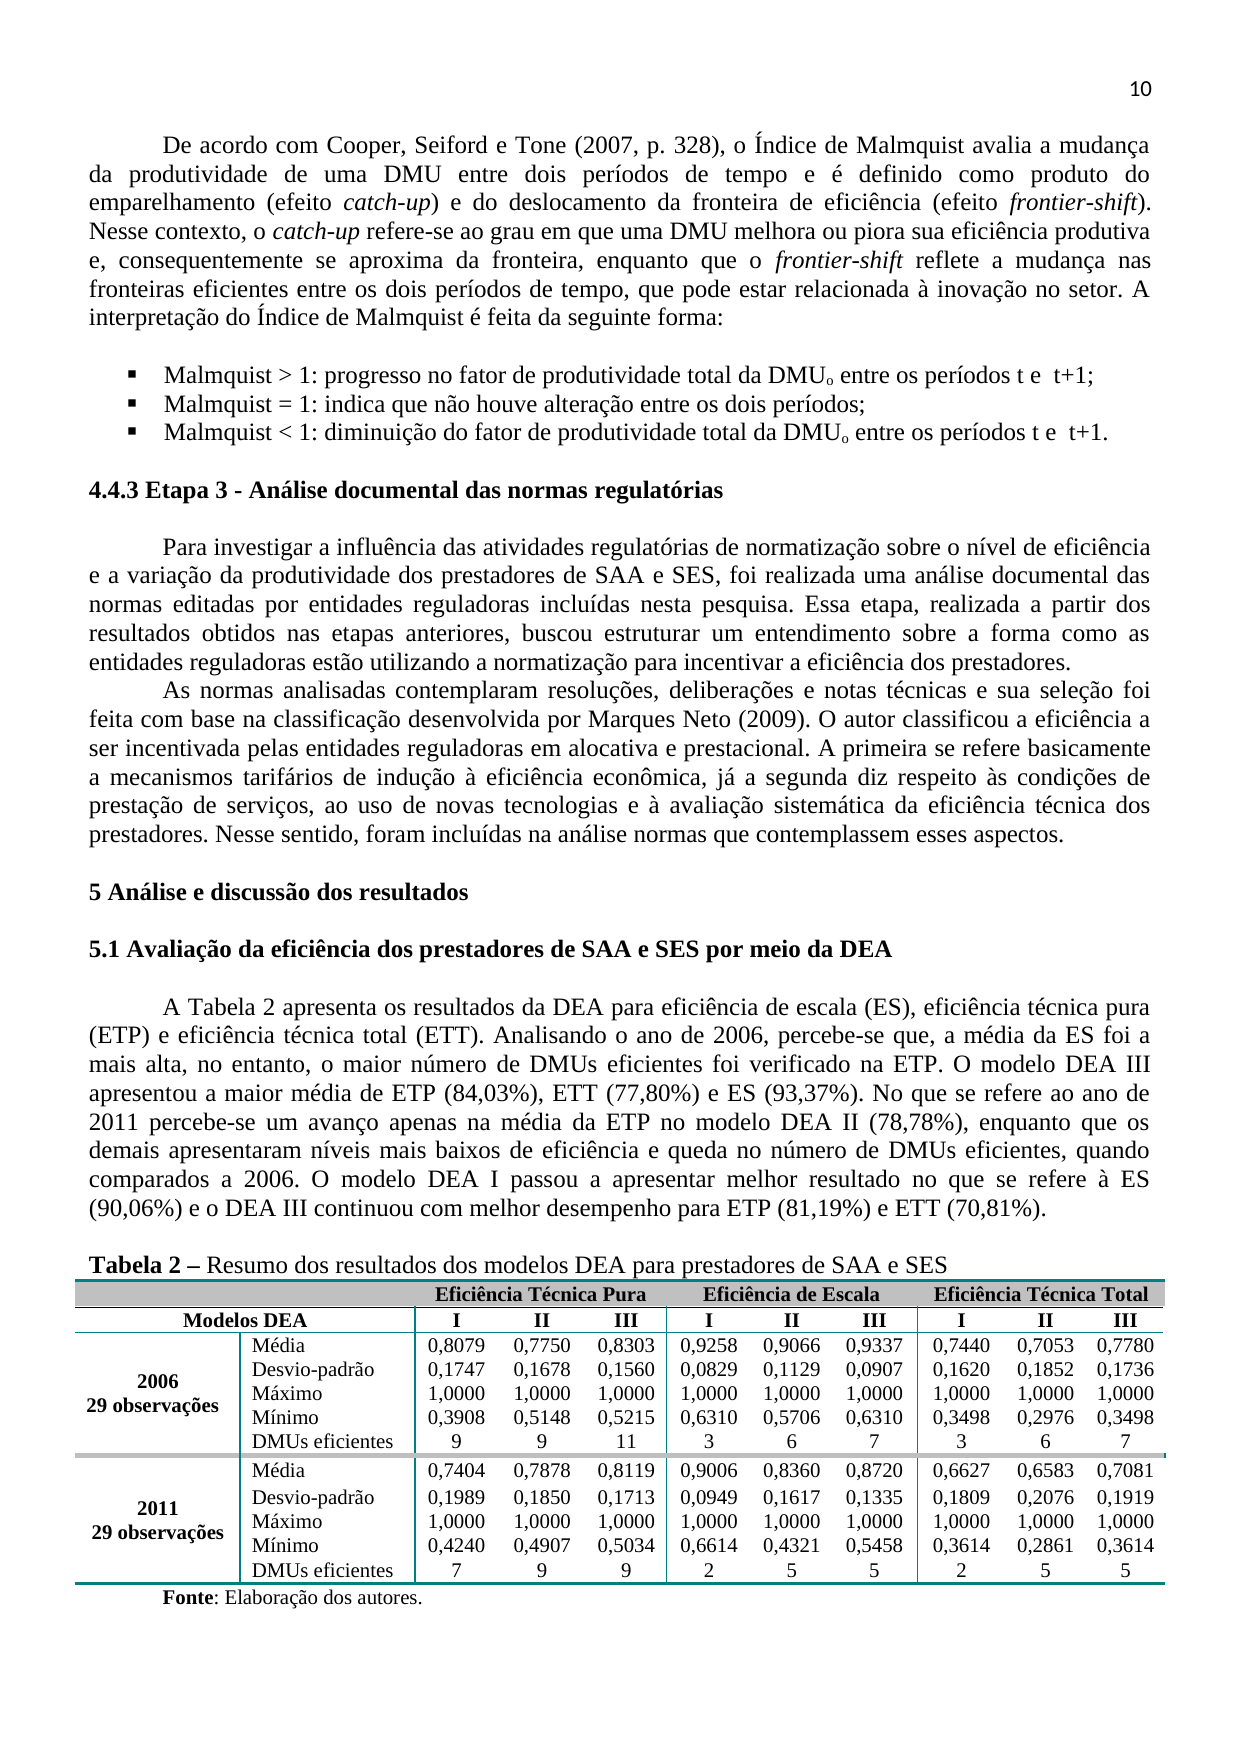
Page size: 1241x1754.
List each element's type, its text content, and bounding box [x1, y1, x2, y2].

table_cell 1,0000 [918, 1381, 1006, 1405]
table_cell 0,5034 [586, 1534, 666, 1557]
table_cell 0,3908 [416, 1405, 497, 1429]
table_cell 0,1560 [586, 1357, 666, 1381]
table_cell 0,7404 [416, 1458, 497, 1482]
list Malmquist = 1: indica que não houve alteração entre os dois períodos; [126, 389, 1152, 417]
table_cell 0,7081 [1085, 1458, 1165, 1482]
table_cell 1,0000 [667, 1381, 752, 1405]
table_cell 1,0000 [1085, 1381, 1165, 1405]
table_cell 6 [752, 1429, 831, 1453]
table_cell 0,8720 [831, 1458, 917, 1482]
table_cell 0,9337 [831, 1333, 917, 1357]
table_cell Média [241, 1458, 414, 1482]
table_cell 0,5706 [752, 1405, 831, 1429]
table_cell 0,1335 [831, 1482, 917, 1509]
table_cell 5 [752, 1558, 831, 1582]
table_cell 1,0000 [498, 1381, 586, 1405]
table_cell I [667, 1308, 752, 1332]
table_cell 0,1852 [1006, 1357, 1085, 1381]
table_cell 0,1713 [586, 1482, 666, 1509]
table_cell 1,0000 [586, 1509, 666, 1533]
table_cell 7 [416, 1558, 497, 1582]
table_cell 0,7878 [498, 1458, 586, 1482]
table_cell 5 [1085, 1558, 1165, 1582]
table_cell DMUs eficientes [241, 1558, 414, 1582]
table_cell 0,9066 [752, 1333, 831, 1357]
table_cell 9 [416, 1429, 497, 1453]
table_cell Desvio-padrão [241, 1357, 414, 1381]
table_cell 0,6627 [918, 1458, 1006, 1482]
table_cell 1,0000 [586, 1381, 666, 1405]
table_cell 9 [498, 1558, 586, 1582]
text 5 Análise e discussão dos resultados [89, 877, 1152, 905]
table_cell 0,8303 [586, 1333, 666, 1357]
text As normas analisadas contemplaram resoluções, deliberações e notas técnicas e sua seleção foi feita com base na classificação desenvolvida por Marques Neto (2009). O autor classificou a eficiência a ser incentivada pelas entidades reguladoras em alocativa e prestacional. A primeira se refere basicamente a mecanismos tarifários de indução à eficiência econômica, já a segunda diz respeito às condições de prestação de serviços, ao uso de novas tecnologias e à avaliação sistemática da eficiência técnica dos prestadores. Nesse sentido, foram incluídas na análise normas que contemplassem esses aspectos. [89, 675, 1152, 848]
table_cell Máximo [241, 1381, 414, 1405]
table_cell 5 [1006, 1558, 1085, 1582]
table_cell 0,1620 [918, 1357, 1006, 1381]
table_cell 1,0000 [1085, 1509, 1165, 1533]
table_cell 0,7780 [1085, 1332, 1165, 1357]
table_cell 7 [831, 1429, 917, 1453]
text 5.1 Avaliação da eficiência dos prestadores de SAA e SES por meio da DEA [89, 934, 1152, 963]
table_cell 2011 29 observações [75, 1458, 239, 1582]
table_cell 0,5148 [498, 1405, 586, 1429]
table_cell 1,0000 [752, 1509, 831, 1533]
table_header [240, 1282, 415, 1306]
table_header Eficiência de Escala [666, 1282, 917, 1306]
table_cell Mínimo [241, 1405, 414, 1429]
list Malmquist < 1: diminuição do fator de produtividade total da DMUo entre os períodos t e t+1. [126, 417, 1152, 446]
table_cell 1,0000 [918, 1509, 1006, 1533]
table_cell 5 [831, 1558, 917, 1582]
table_header [75, 1282, 240, 1306]
table_cell I [416, 1308, 497, 1332]
table_cell 0,0907 [831, 1357, 917, 1381]
table_cell 9 [498, 1429, 586, 1453]
table_cell II [498, 1308, 586, 1332]
table_cell 0,3498 [918, 1405, 1006, 1429]
table_cell 0,1129 [752, 1357, 831, 1381]
table_cell 1,0000 [416, 1381, 497, 1405]
table_cell 0,7750 [498, 1333, 586, 1357]
table_cell Média [241, 1333, 414, 1357]
table_cell 0,1809 [918, 1482, 1006, 1509]
table_cell Modelos DEA [75, 1308, 414, 1332]
table_cell 0,6614 [667, 1534, 752, 1557]
table_cell 0,9006 [667, 1458, 752, 1482]
table_cell II [1006, 1308, 1085, 1332]
text 4.4.3 Etapa 3 - Análise documental das normas regulatórias [89, 475, 1152, 504]
table_cell 0,6310 [831, 1405, 917, 1429]
table_cell 1,0000 [498, 1509, 586, 1533]
table_cell 2 [918, 1558, 1006, 1582]
table_cell 0,4907 [498, 1534, 586, 1557]
table_cell 0,8119 [586, 1458, 666, 1482]
table_cell 0,3498 [1085, 1405, 1165, 1429]
table_cell 1,0000 [752, 1381, 831, 1405]
table_cell 0,3614 [918, 1534, 1006, 1557]
table_cell 0,5215 [586, 1405, 666, 1429]
table_cell 0,2976 [1006, 1405, 1085, 1429]
table_cell 2006 29 observações [75, 1333, 239, 1453]
table_cell 0,5458 [831, 1534, 917, 1557]
table_cell 0,6583 [1006, 1458, 1085, 1482]
list Malmquist > 1: progresso no fator de produtividade total da DMUo entre os períodos t e t+1; [126, 360, 1152, 389]
table_cell 0,9258 [667, 1333, 752, 1357]
table_cell [241, 1453, 1164, 1458]
table_cell 0,1736 [1085, 1357, 1165, 1381]
table_cell I [918, 1308, 1006, 1332]
table_cell 0,1617 [752, 1482, 831, 1509]
table_cell 9 [586, 1558, 666, 1582]
table_cell 0,6310 [667, 1405, 752, 1429]
table_cell II [752, 1308, 831, 1332]
table_cell 0,4321 [752, 1534, 831, 1557]
table_cell 6 [1006, 1429, 1085, 1453]
table_cell 1,0000 [831, 1381, 917, 1405]
table_cell Mínimo [241, 1534, 414, 1557]
table_cell 3 [918, 1429, 1006, 1453]
table_cell 0,0829 [667, 1357, 752, 1381]
table_cell 0,1919 [1085, 1482, 1165, 1509]
text Para investigar a influência das atividades regulatórias de normatização sobre o nível de eficiência e a variação da produtividade dos prestadores de SAA e SES, foi realizada uma análise documental das normas editadas por entidades reguladoras incluídas nesta pesquisa. Essa etapa, realizada a partir dos resultados obtidos nas etapas anteriores, buscou estruturar um entendimento sobre a forma como as entidades reguladoras estão utilizando a normatização para incentivar a eficiência dos prestadores. [89, 532, 1152, 675]
table_cell III [1085, 1306, 1165, 1332]
table_cell 2 [667, 1558, 752, 1582]
table_cell 3 [667, 1429, 752, 1453]
table_cell DMUs eficientes [241, 1429, 414, 1453]
table_cell 0,4240 [416, 1534, 497, 1557]
table_cell Desvio-padrão [241, 1482, 414, 1509]
table_cell 1,0000 [1006, 1381, 1085, 1405]
table_cell 0,8360 [752, 1458, 831, 1482]
table_cell 0,8079 [416, 1333, 497, 1357]
table_cell III [831, 1308, 917, 1332]
table_cell 1,0000 [831, 1509, 917, 1533]
text De acordo com Cooper, Seiford e Tone (2007, p. 328), o Índice de Malmquist avalia a mudança da produtividade de uma DMU entre dois períodos de tempo e é definido como produto do emparelhamento (efeito catch-up) e do deslocamento da fronteira de eficiência (efeito frontier-shift). Nesse contexto, o catch-up refere-se ao grau em que uma DMU melhora ou piora sua eficiência produtiva e, consequentemente se aproxima da fronteira, enquanto que o frontier-shift reflete a mudança nas fronteiras eficientes entre os dois períodos de tempo, que pode estar relacionada à inovação no setor. A interpretação do Índice de Malmquist é feita da seguinte forma: [89, 130, 1152, 331]
table_cell 1,0000 [1006, 1509, 1085, 1533]
table_cell 0,7440 [918, 1333, 1006, 1357]
text Fonte: Elaboração dos autores. [89, 1585, 1152, 1609]
table_cell Máximo [241, 1509, 414, 1533]
table_cell 11 [586, 1429, 666, 1453]
table_header Eficiência Técnica Pura [415, 1282, 666, 1306]
table_cell 0,3614 [1085, 1534, 1165, 1557]
table_cell 0,1747 [416, 1357, 497, 1381]
table_cell 1,0000 [416, 1509, 497, 1533]
table_cell 0,1989 [416, 1482, 497, 1509]
table_cell 0,2861 [1006, 1534, 1085, 1557]
table_cell 0,1678 [498, 1357, 586, 1381]
table_cell 7 [1085, 1429, 1165, 1453]
text Tabela 2 – Resumo dos resultados dos modelos DEA para prestadores de SAA e SES [89, 1250, 1152, 1279]
table_cell III [586, 1308, 666, 1332]
table_cell 0,0949 [667, 1482, 752, 1509]
table_cell 0,2076 [1006, 1482, 1085, 1509]
table_cell 0,7053 [1006, 1333, 1085, 1357]
table_cell 1,0000 [667, 1509, 752, 1533]
table_cell [75, 1453, 239, 1458]
table_cell 0,1850 [498, 1482, 586, 1509]
text A Tabela 2 apresenta os resultados da DEA para eficiência de escala (ES), eficiência técnica pura (ETP) e eficiência técnica total (ETT). Analisando o ano de 2006, percebe-se que, a média da ES foi a mais alta, no entanto, o maior número de DMUs eficientes foi verificado na ETP. O modelo DEA III apresentou a maior média de ETP (84,03%), ETT (77,80%) e ES (93,37%). No que se refere ao ano de 2011 percebe-se um avanço apenas na média da ETP no modelo DEA II (78,78%), enquanto que os demais apresentaram níveis mais baixos de eficiência e queda no número de DMUs eficientes, quando comparados a 2006. O modelo DEA I passou a apresentar melhor resultado no que se refere à ES (90,06%) e o DEA III continuou com melhor desempenho para ETP (81,19%) e ETT (70,81%). [89, 992, 1152, 1222]
table_header Eficiência Técnica Total [917, 1282, 1165, 1306]
